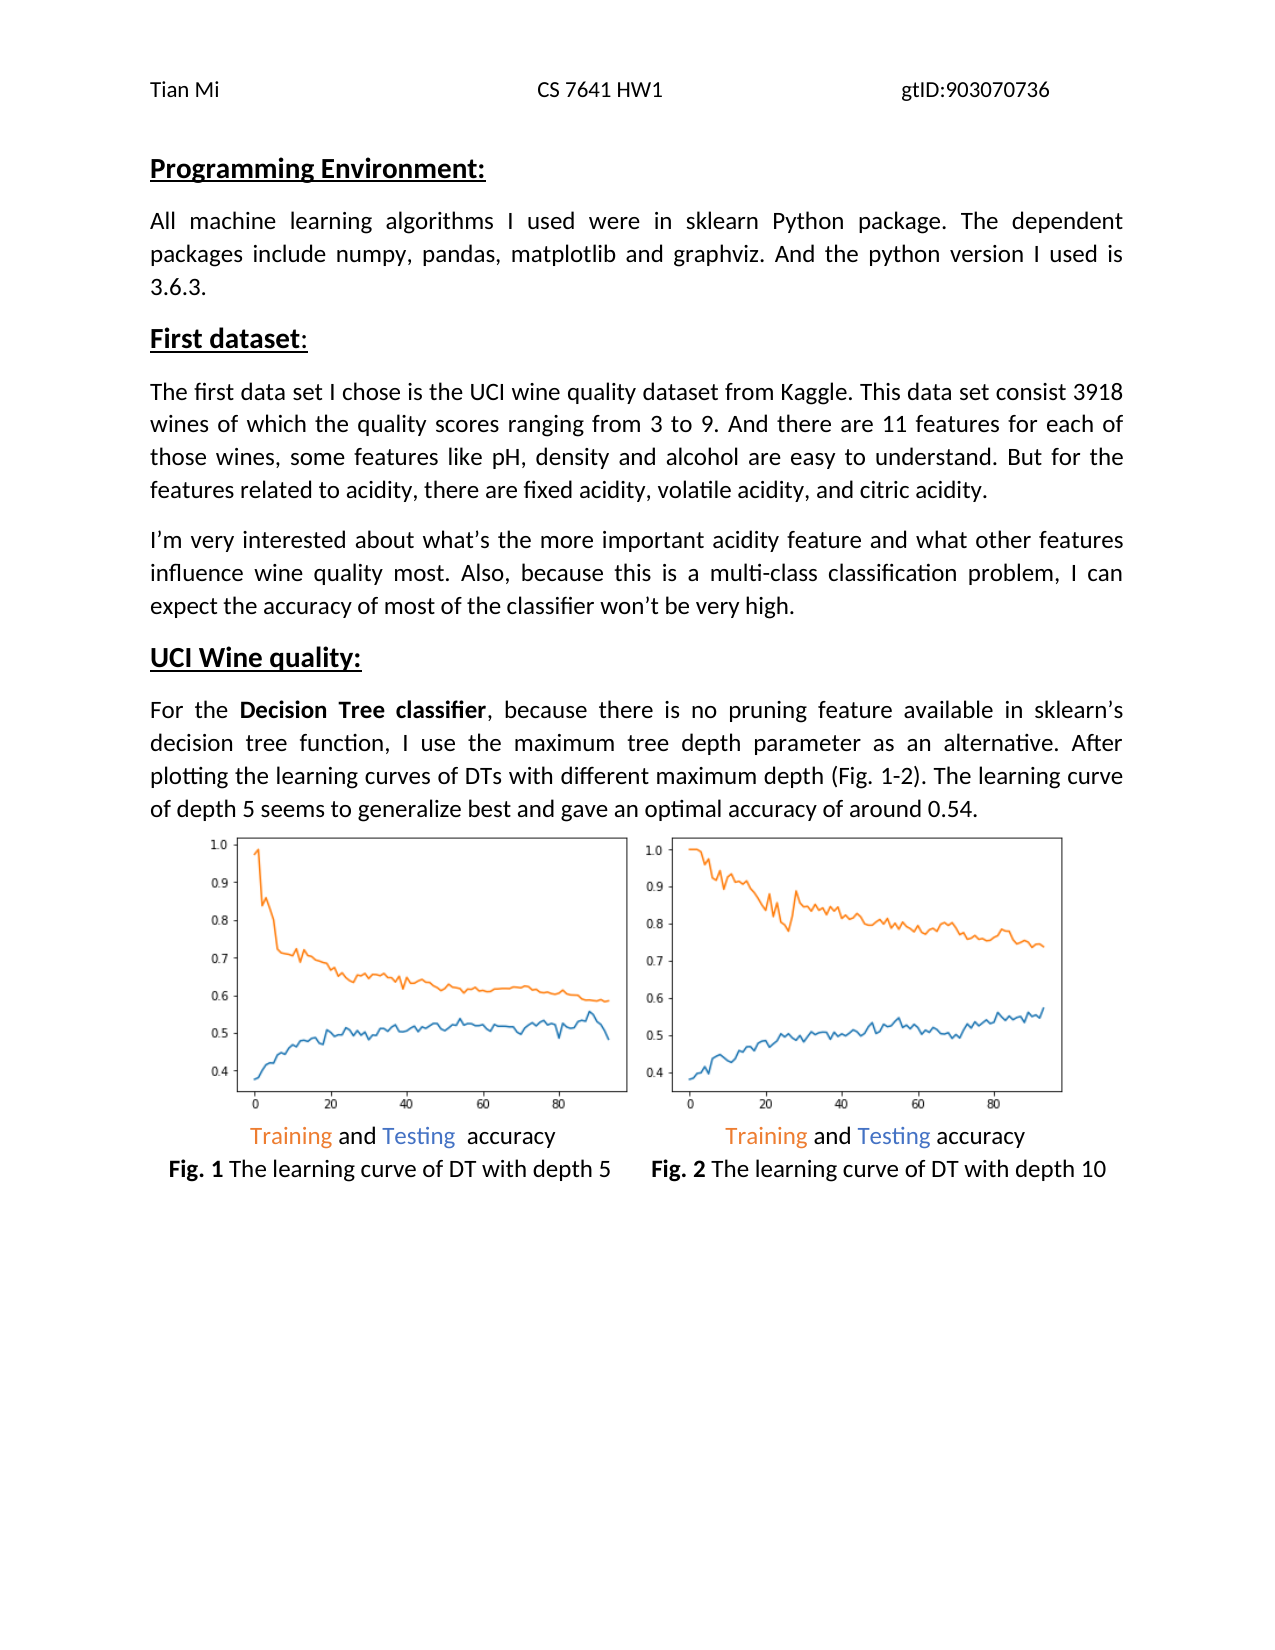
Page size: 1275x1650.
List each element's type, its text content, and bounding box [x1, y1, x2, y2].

text UCI Wine quality: [150, 639, 1125, 675]
text I’m very interested about what’s the more important acidity feature and what other features influence wine quality most. Also, because this is a multi-class classification problem, I can expect the accuracy of most of the classifier won’t be very high. [150, 524, 1125, 620]
text Fig. 1 The learning curve of DT with depth 5 Fig. 2 The learning curve of DT with depth 10 [150, 1153, 1125, 1184]
text All machine learning algorithms I used were in sklearn Python package. The dependent packages include numpy, pandas, matplotlib and graphviz. And the python version I used is 3.6.3. [150, 205, 1125, 301]
text For the Decision Tree classifier, because there is no pruning feature available in sklearn’s decision tree function, I use the maximum tree depth parameter as an alternative. After plotting the learning curves of DTs with different maximum depth (Fig. 1-2). The learning curve of depth 5 seems to generalize best and gave an optimal accuracy of around 0.54. [150, 694, 1125, 824]
text First dataset: [150, 321, 1125, 356]
text Programming Environment: [150, 150, 1125, 186]
text The first data set I chose is the UCI wine quality dataset from Kaggle. This data set consist 3918 wines of which the quality scores ranging from 3 to 9. And there are 11 features for each of those wines, some features like pH, density and alcohol are easy to understand. But for the features related to acidity, there are fixed acidity, volatile acidity, and citric acidity. [150, 376, 1125, 505]
picture [202, 826, 1073, 1119]
text Training and Testing accuracy Training and Testing accuracy [150, 1121, 1125, 1151]
